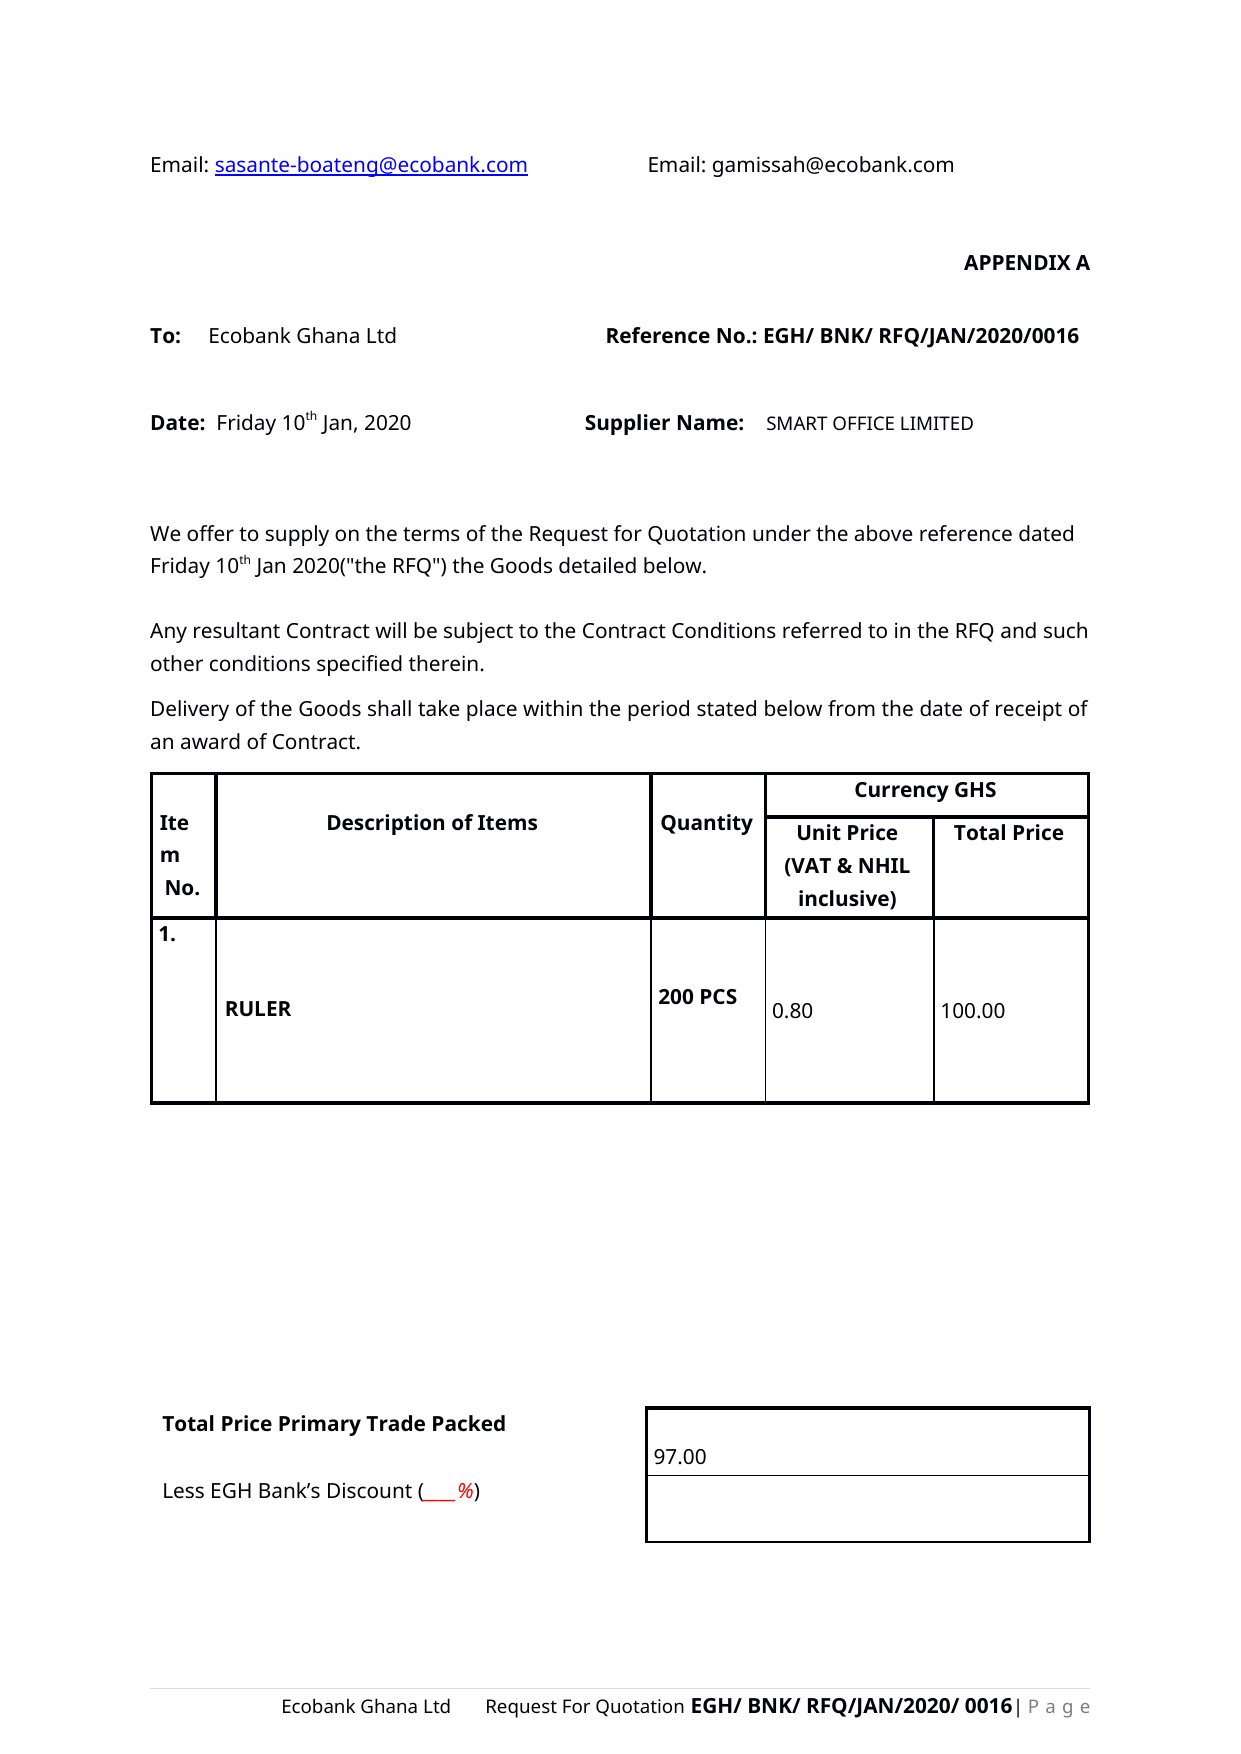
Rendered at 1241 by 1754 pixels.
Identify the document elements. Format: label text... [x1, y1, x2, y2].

table_cell 0.80 [766, 920, 933, 1101]
table_cell RULER [217, 920, 650, 1101]
text Delivery of the Goods shall take place within the period stated below from the date of receipt of an award of Contract. [150, 694, 1090, 755]
table_cell 1. [153, 920, 215, 1101]
text Any resultant Contract will be subject to the Contract Conditions referred to in the RFQ and such other conditions specified therein. [150, 617, 1090, 678]
text APPENDIX A [150, 248, 1090, 276]
table_header Total Price Primary Trade Packed [151, 1406, 645, 1475]
table_cell 200 PCS [652, 920, 765, 1101]
text Date: Friday 10th Jan, 2020 Supplier Name: SMART OFFICE LIMITED [150, 408, 1090, 436]
table_cell Unit Price (VAT & NHIL inclusive) [767, 819, 932, 916]
table_cell 100.00 [935, 920, 1087, 1101]
table_header Quantity [653, 775, 764, 916]
table_cell Less EGH Bank’s Discount (____%) [151, 1475, 645, 1541]
text To: Ecobank Ghana Ltd Reference No.: EGH/ BNK/ RFQ/JAN/2020/0016 [150, 321, 1090, 350]
text Email: sasante-boateng@ecobank.com Email: gamissah@ecobank.com [150, 150, 1090, 178]
table_header Currency GHS [767, 775, 1087, 815]
text We offer to supply on the terms of the Request for Quotation under the above reference dated Friday 10th Jan 2020("the RFQ") the Goods detailed below. [150, 519, 1090, 580]
table_cell [648, 1476, 1088, 1541]
table_cell Total Price [935, 819, 1087, 916]
table_header Description of Items [218, 775, 649, 916]
table_header Item No. [153, 775, 214, 916]
table_header 97.00 [648, 1410, 1088, 1475]
